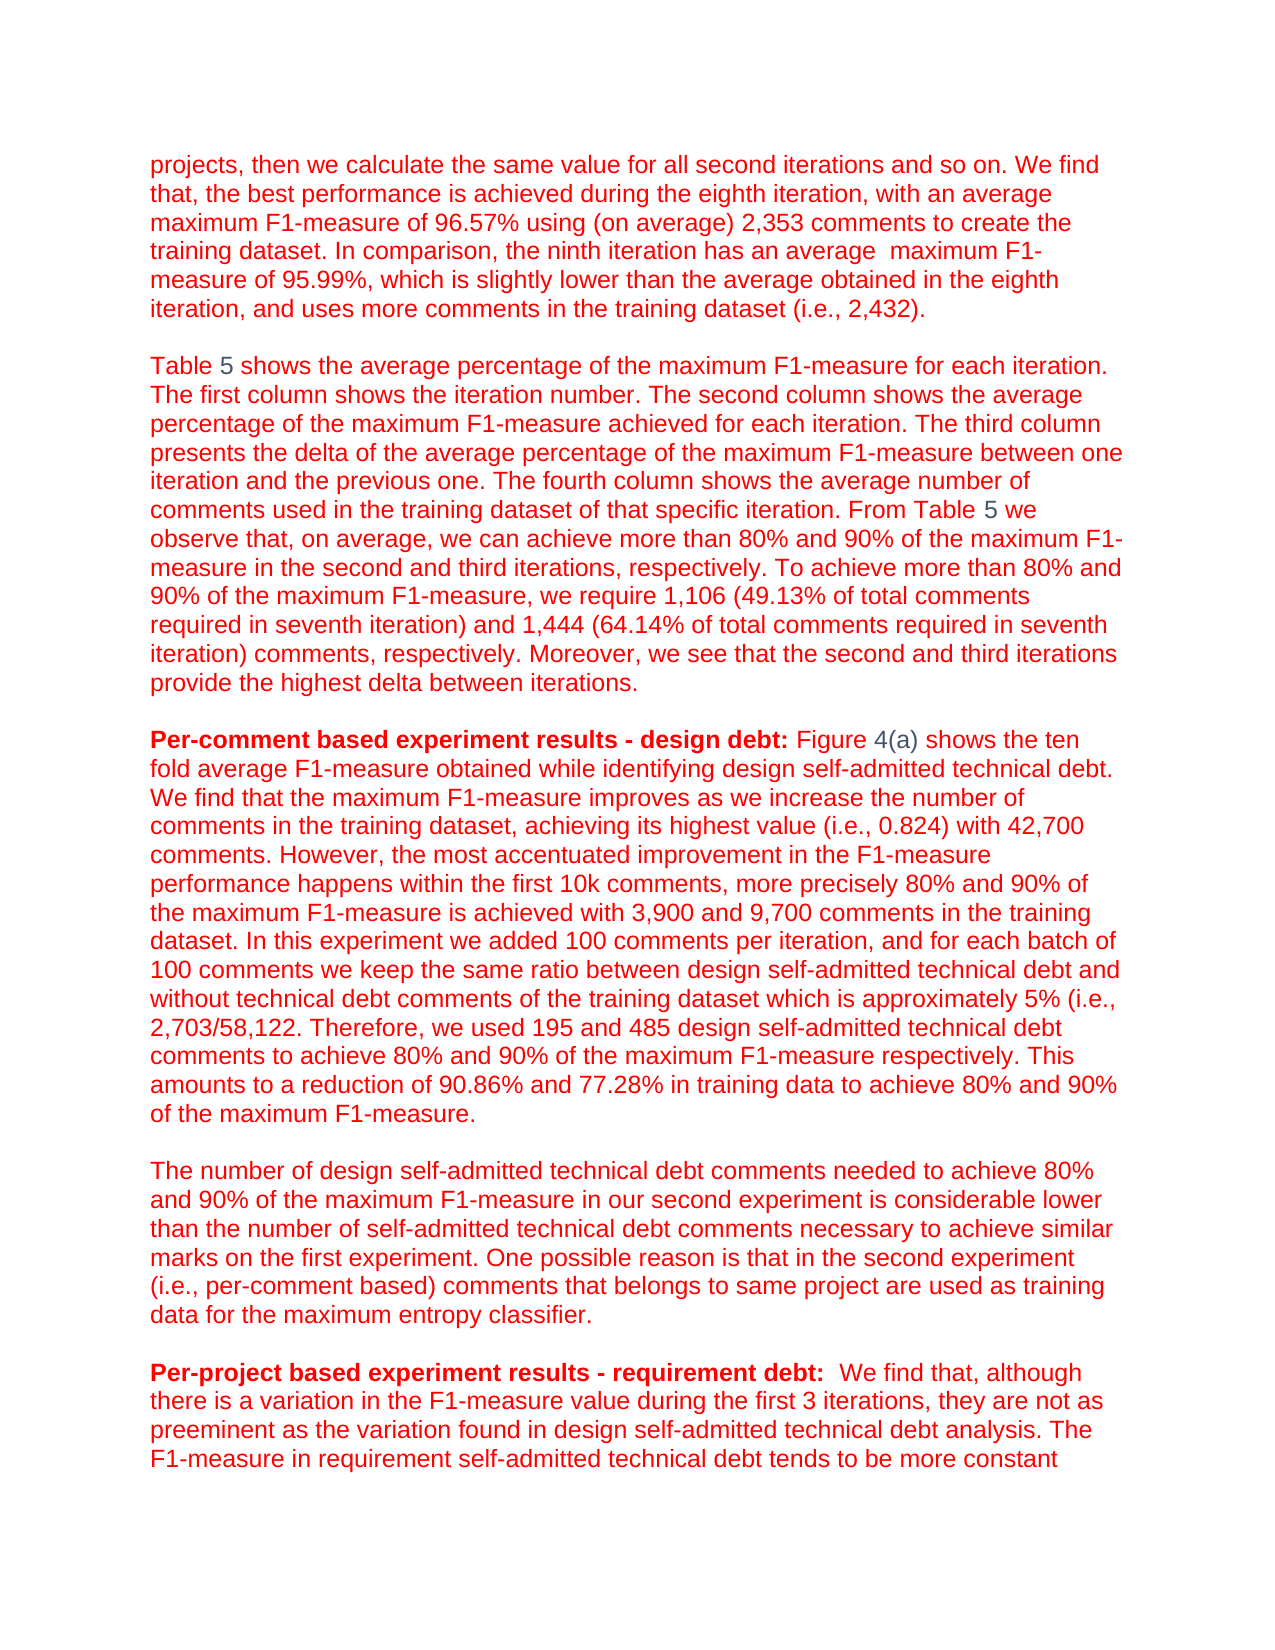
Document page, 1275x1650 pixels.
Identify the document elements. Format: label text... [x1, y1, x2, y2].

text Per-comment based experiment results - design debt: Figure 4(a) shows the ten fold average F1-measure obtained while identifying design self-admitted technical debt. We find that the maximum F1-measure improves as we increase the number of comments in the training dataset, achieving its highest value (i.e., 0.824) with 42,700 comments. However, the most accentuated improvement in the F1-measure performance happens within the first 10k comments, more precisely 80% and 90% of the maximum F1-measure is achieved with 3,900 and 9,700 comments in the training dataset. In this experiment we added 100 comments per iteration, and for each batch of 100 comments we keep the same ratio between design self-admitted technical debt and without technical debt comments of the training dataset which is approximately 5% (i.e., 2,703/58,122. Therefore, we used 195 and 485 design self-admitted technical debt comments to achieve 80% and 90% of the maximum F1-measure respectively. This amounts to a reduction of 90.86% and 77.28% in training data to achieve 80% and 90% of the maximum F1-measure. [150, 725, 1125, 1127]
text Table 5 shows the average percentage of the maximum F1-measure for each iteration. The first column shows the iteration number. The second column shows the average percentage of the maximum F1-measure achieved for each iteration. The third column presents the delta of the average percentage of the maximum F1-measure between one iteration and the previous one. The fourth column shows the average number of comments used in the training dataset of that specific iteration. From Table 5 we observe that, on average, we can achieve more than 80% and 90% of the maximum F1-measure in the second and third iterations, respectively. To achieve more than 80% and 90% of the maximum F1-measure, we require 1,106 (49.13% of total comments required in seventh iteration) and 1,444 (64.14% of total comments required in seventh iteration) comments, respectively. Moreover, we see that the second and third iterations provide the highest delta between iterations. [150, 351, 1125, 696]
text The number of design self-admitted technical debt comments needed to achieve 80% and 90% of the maximum F1-measure in our second experiment is considerable lower than the number of self-admitted technical debt comments necessary to achieve similar marks on the first experiment. One possible reason is that in the second experiment (i.e., per-comment based) comments that belongs to same project are used as training data for the maximum entropy classifier. [150, 1156, 1125, 1329]
